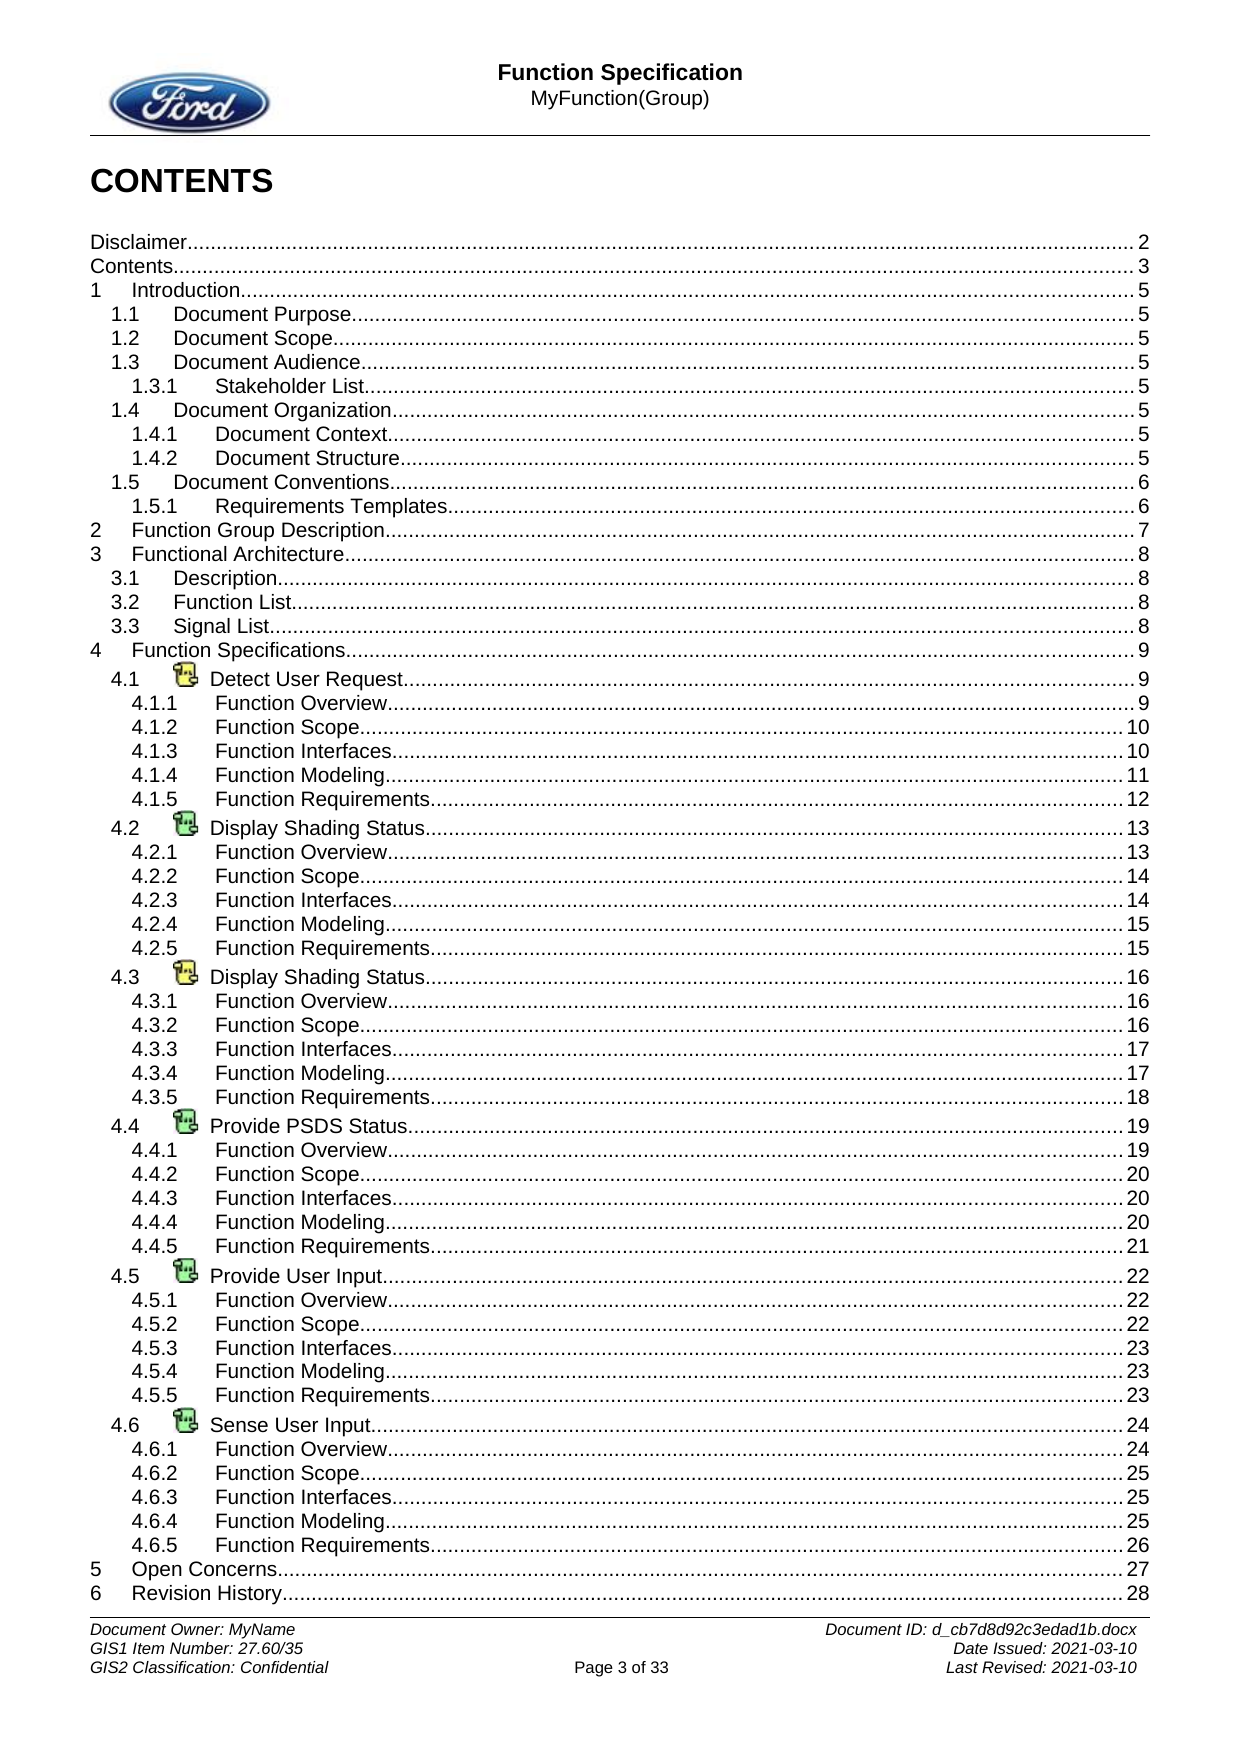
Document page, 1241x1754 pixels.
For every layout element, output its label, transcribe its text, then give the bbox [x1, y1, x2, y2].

text 4.6.2 Function Scope 25 [131, 1461, 1150, 1484]
picture [173, 661, 199, 687]
text 1.1 Document Purpose 5 [111, 302, 1150, 326]
text 4.5.4 Function Modeling 23 [131, 1359, 1150, 1383]
text 3.2 Function List 8 [111, 589, 1150, 613]
text 4.3 Display Shading Status 16 [111, 960, 1150, 989]
text 4.6 Sense User Input 24 [111, 1407, 1150, 1437]
text 4.2.2 Function Scope 14 [131, 864, 1150, 888]
text 6 Revision History 28 [90, 1580, 1150, 1604]
picture [173, 1108, 199, 1134]
text 4.5.1 Function Overview 22 [131, 1287, 1150, 1311]
text 4.3.5 Function Requirements 18 [131, 1085, 1150, 1109]
text 4.5.5 Function Requirements 23 [131, 1383, 1150, 1407]
text 4.1.4 Function Modeling 11 [131, 763, 1150, 787]
text 4.6.1 Function Overview 24 [131, 1437, 1150, 1461]
text 4.2.3 Function Interfaces 14 [131, 888, 1150, 912]
text 4.1.1 Function Overview 9 [131, 691, 1150, 715]
text 4.3.2 Function Scope 16 [131, 1013, 1150, 1037]
picture [173, 1407, 199, 1433]
text 1.4 Document Organization 5 [111, 398, 1150, 422]
text 1.3 Document Audience 5 [111, 350, 1150, 374]
text 5 Open Concerns 27 [90, 1556, 1150, 1580]
picture [173, 1258, 199, 1283]
text 4.4.1 Function Overview 19 [131, 1138, 1150, 1162]
text 1 Introduction 5 [90, 278, 1150, 302]
text 1.5.1 Requirements Templates 6 [131, 494, 1150, 518]
subtitle Contents [90, 161, 1150, 200]
text 4.3.4 Function Modeling 17 [131, 1061, 1150, 1085]
text 3 Functional Architecture 8 [90, 542, 1150, 566]
text 1.3.1 Stakeholder List 5 [131, 374, 1150, 398]
text 1.4.1 Document Context 5 [131, 422, 1150, 446]
picture [173, 810, 199, 836]
text 4.5 Provide User Input 22 [111, 1258, 1150, 1287]
picture [173, 959, 199, 985]
text 4.3.1 Function Overview 16 [131, 989, 1150, 1013]
text 4.6.3 Function Interfaces 25 [131, 1484, 1150, 1508]
text 1.4.2 Document Structure 5 [131, 446, 1150, 470]
text 4.6.4 Function Modeling 25 [131, 1508, 1150, 1532]
text 4.3.3 Function Interfaces 17 [131, 1037, 1150, 1061]
text 4.4.3 Function Interfaces 20 [131, 1186, 1150, 1210]
text 4.2.4 Function Modeling 15 [131, 912, 1150, 936]
text 4.2.5 Function Requirements 15 [131, 936, 1150, 960]
text Contents 3 [90, 254, 1150, 278]
text 4.1.2 Function Scope 10 [131, 715, 1150, 739]
text 1.5 Document Conventions 6 [111, 470, 1150, 494]
text 2 Function Group Description 7 [90, 518, 1150, 542]
text 4.4.4 Function Modeling 20 [131, 1210, 1150, 1234]
text 3.1 Description 8 [111, 566, 1150, 589]
text 4.6.5 Function Requirements 26 [131, 1532, 1150, 1556]
text 4.5.2 Function Scope 22 [131, 1311, 1150, 1335]
text 4.4 Provide PSDS Status 19 [111, 1109, 1150, 1138]
text 4 Function Specifications 9 [90, 637, 1150, 661]
text Disclaimer 2 [90, 230, 1150, 254]
text 4.2 Display Shading Status 13 [111, 811, 1150, 840]
text 4.2.1 Function Overview 13 [131, 840, 1150, 864]
text 1.2 Document Scope 5 [111, 326, 1150, 350]
text 4.4.2 Function Scope 20 [131, 1162, 1150, 1186]
text 4.1.3 Function Interfaces 10 [131, 739, 1150, 763]
text 4.1.5 Function Requirements 12 [131, 787, 1150, 811]
text 4.4.5 Function Requirements 21 [131, 1234, 1150, 1258]
text 3.3 Signal List 8 [111, 613, 1150, 637]
text 4.1 Detect User Request 9 [111, 661, 1150, 691]
text 4.5.3 Function Interfaces 23 [131, 1335, 1150, 1359]
picture [89, 53, 290, 154]
